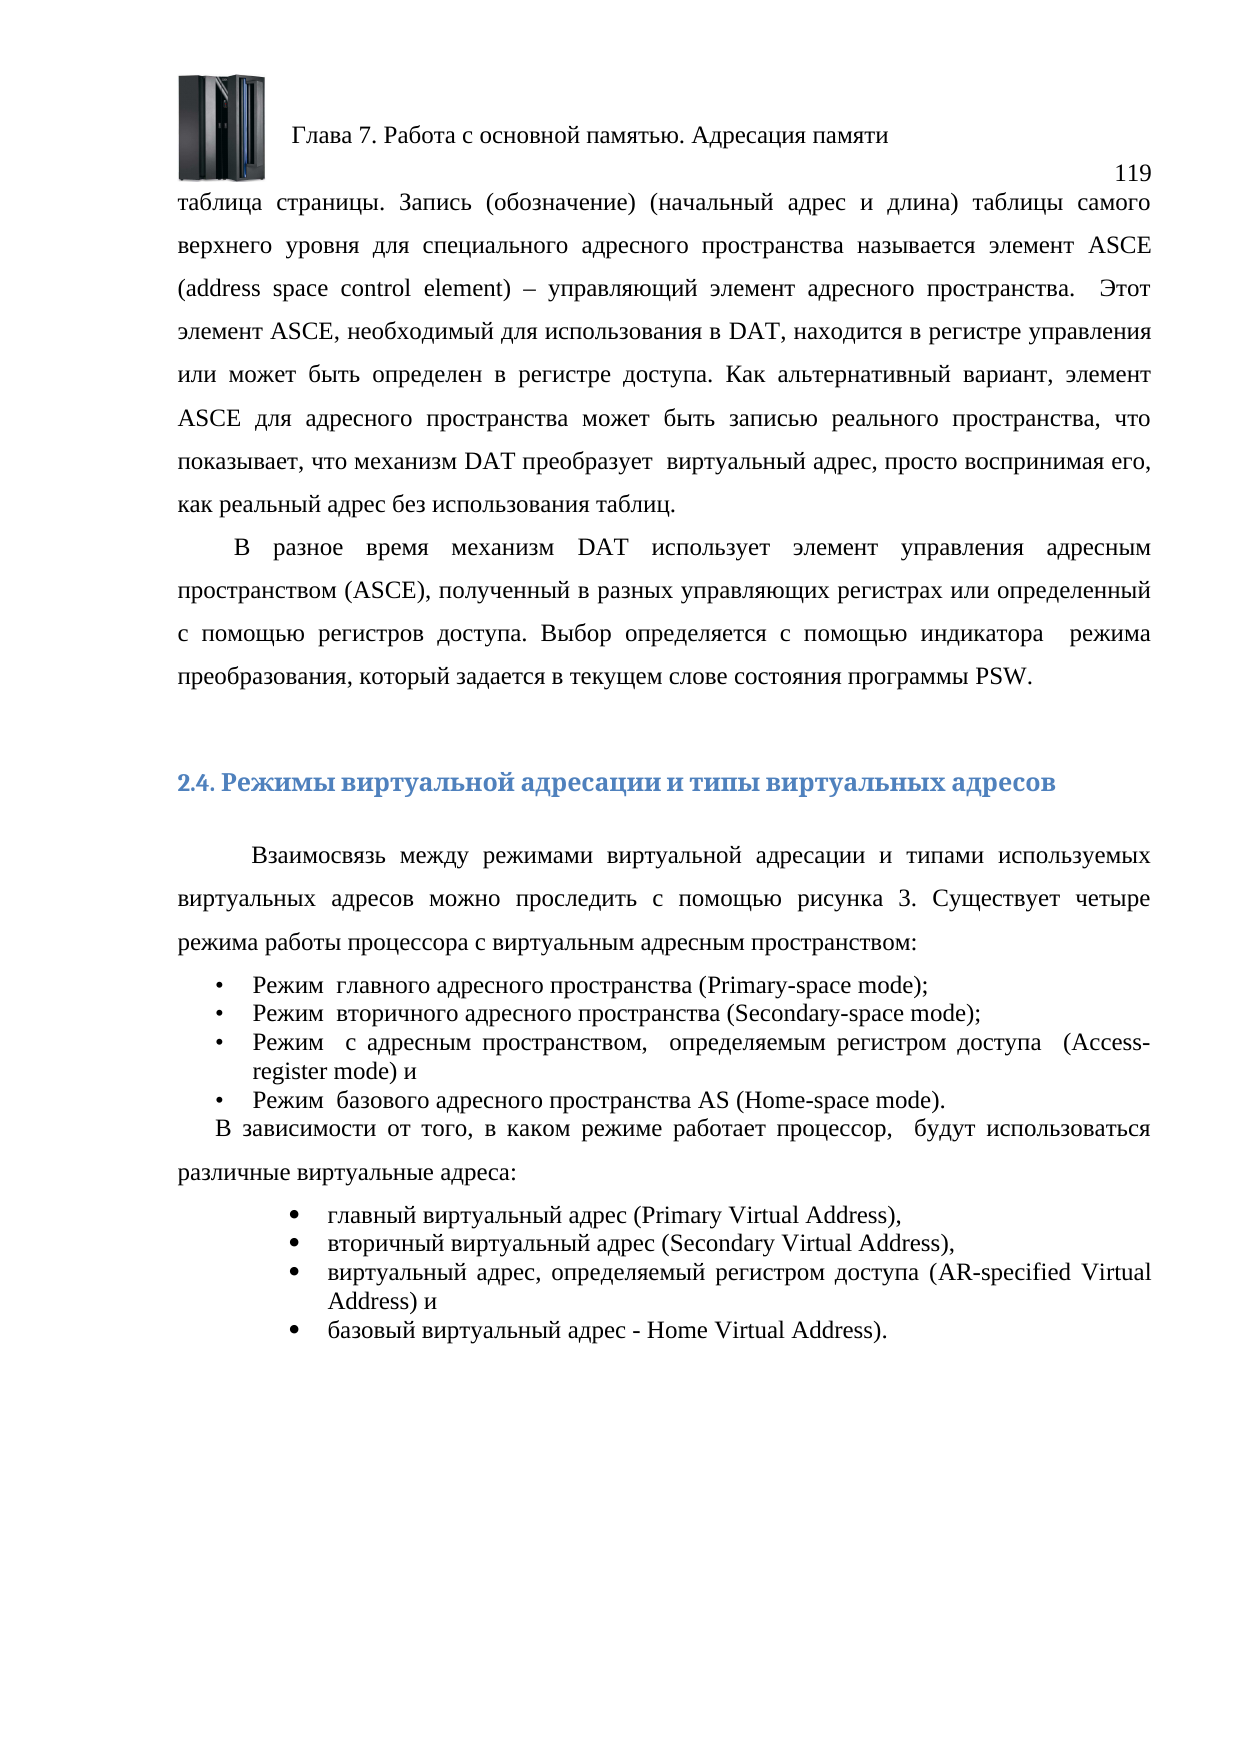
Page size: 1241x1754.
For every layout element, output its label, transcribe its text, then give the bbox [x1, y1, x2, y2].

list виртуальный адрес, определяемый регистром доступа (AR-specified Virtual Address) и [290, 1257, 1152, 1315]
list Режим главного адресного пространства (Primary-space mode); [215, 970, 1152, 998]
list Режим с адресным пространством, определяемым регистром доступа (Access-register mode) и [215, 1027, 1152, 1085]
list главный виртуальный адрес (Primary Virtual Address), [290, 1200, 1152, 1228]
list Режим базового адресного пространства AS (Home-space mode). [215, 1085, 1152, 1113]
list вторичный виртуальный адрес (Secondary Virtual Address), [290, 1228, 1152, 1257]
text В зависимости от того, в каком режиме работает процессор, будут использоваться различные виртуальные адреса: [177, 1113, 1152, 1185]
text В разное время механизм DAT использует элемент управления адресным пространством (ASCE), полученный в разных управляющих регистрах или определенный с помощью регистров доступа. Выбор определяется с помощью индикатора режима преобразования, который задается в текущем слове состояния программы PSW. [177, 532, 1152, 690]
list базовый виртуальный адрес - Home Virtual Address). [290, 1315, 1152, 1343]
subtitle 2.4. Режимы виртуальной адресации и типы виртуальных адресов [177, 768, 1152, 797]
picture [177, 73, 267, 182]
text Взаимосвязь между режимами виртуальной адресации и типами используемых виртуальных адресов можно проследить с помощью рисунка 3. Существует четыре режима работы процессора с виртуальным адресным пространством: [177, 840, 1152, 955]
list Режим вторичного адресного пространства (Secondary-space mode); [215, 998, 1152, 1027]
